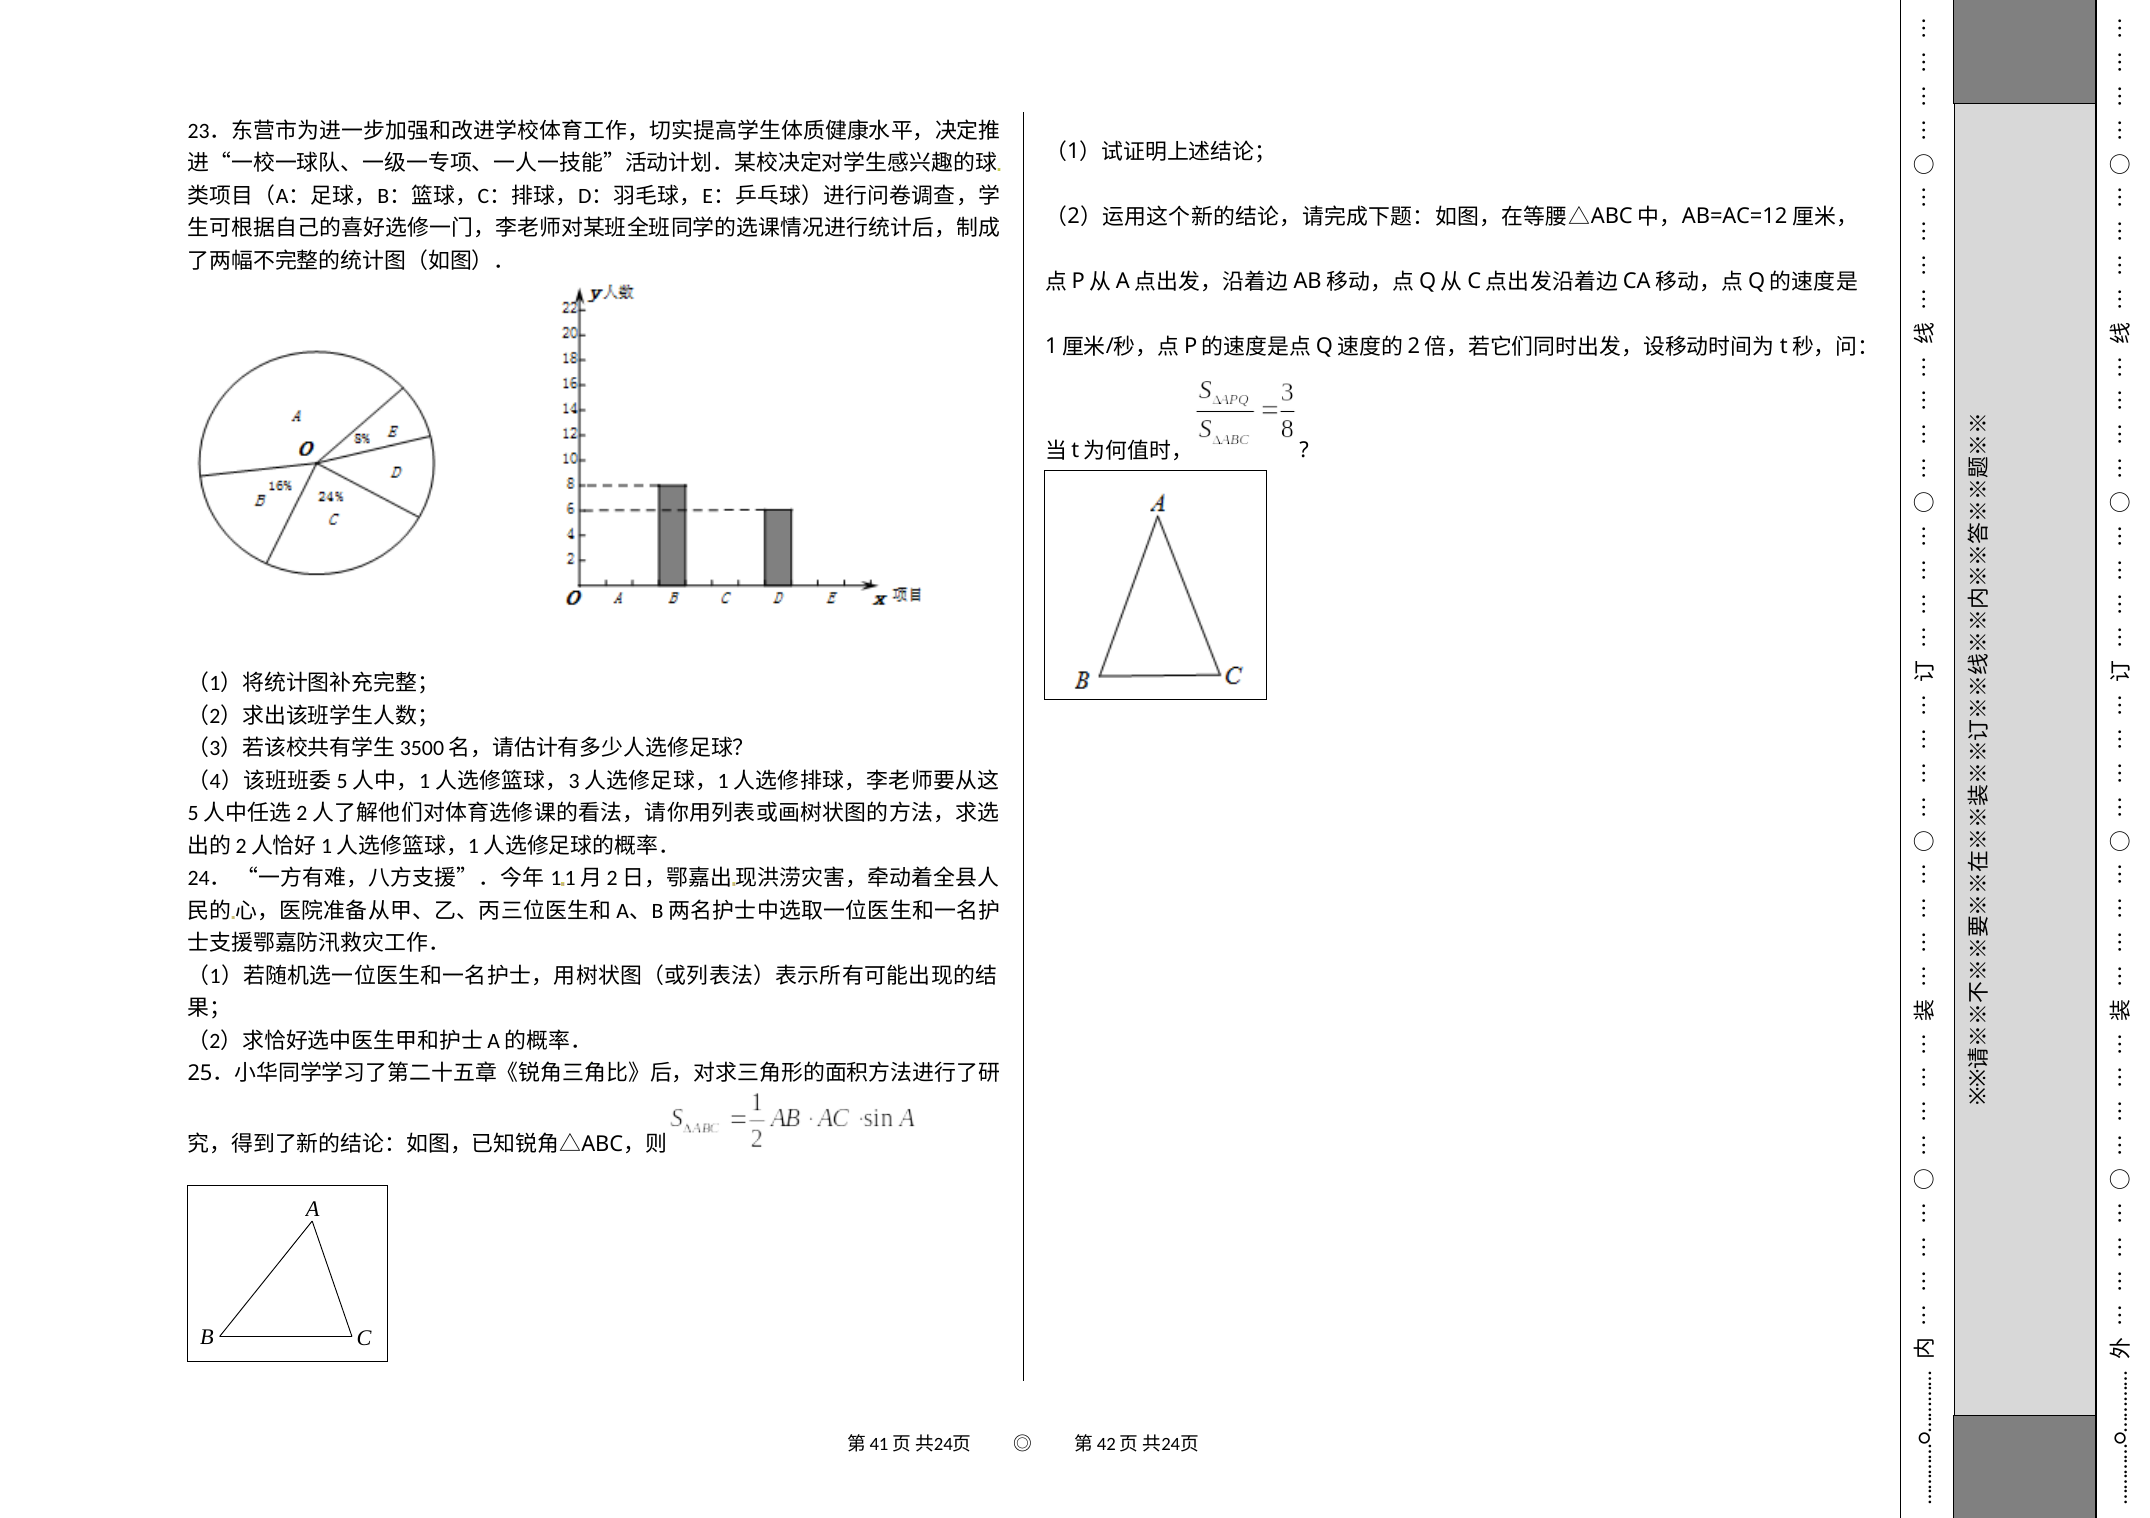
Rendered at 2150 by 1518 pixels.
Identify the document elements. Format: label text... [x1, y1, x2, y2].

text （1）将统计图补充完整； [187, 665, 1001, 697]
text 23．东营市为进一步加强和改进学校体育工作，切实提高学生体质健康水平，决定推进“一校一球队、一级一专项、一人一技能”活动计划．某校决定对学生感兴趣的球类项目（A：足球，B：篮球，C：排球，D：羽毛球，E：乒乓球）进行问卷调查，学生可根据自己的喜好选修一门，李老师对某班全班同学的选课情况进行统计后，制成了两幅不完整的统计图（如图）． [187, 112, 1001, 275]
text （3）若该校共有学生3500名，请估计有多少人选修足球？ [187, 730, 1001, 762]
text （2）运用这个新的结论，请完成下题：如图，在等腰△ABC中，AB=AC=12厘米，点P从A点出发，沿着边AB移动，点Q从C点出发沿着边CA移动，点Q的速度是1厘米/秒，点P的速度是点Q速度的2倍，若它们同时出发，设移动时间为t秒，问：当t为何值时，? [1045, 177, 1858, 470]
text （1）若随机选一位医生和一名护士，用树状图（或列表法）表示所有可能出现的结果； [187, 957, 1001, 1022]
text （4）该班班委5人中，1人选修篮球，3人选修足球，1人选修排球，李老师要从这5人中任选2人了解他们对体育选修课的看法，请你用列表或画树状图的方法，求选出的2人恰好1人选修篮球，1人选修足球的概率． [187, 762, 1001, 860]
picture [1045, 471, 1266, 699]
text （1）试证明上述结论； [1045, 112, 1858, 177]
text 25．小华同学学习了第二十五章《锐角三角比》后，对求三角形的面积方法进行了研究，得到了新的结论：如图，已知锐角△ABC，则 [187, 1055, 1001, 1185]
picture [187, 275, 958, 638]
text 24． “一方有难，八方支援”．今年11月2日，鄂嘉出现洪涝灾害，牵动着全县人民的心，医院准备从甲、乙、丙三位医生和A、B两名护士中选取一位医生和一名护士支援鄂嘉防汛救灾工作． [187, 860, 1001, 957]
text （2）求恰好选中医生甲和护士A的概率． [187, 1022, 1001, 1055]
text （2）求出该班学生人数； [187, 697, 1001, 730]
